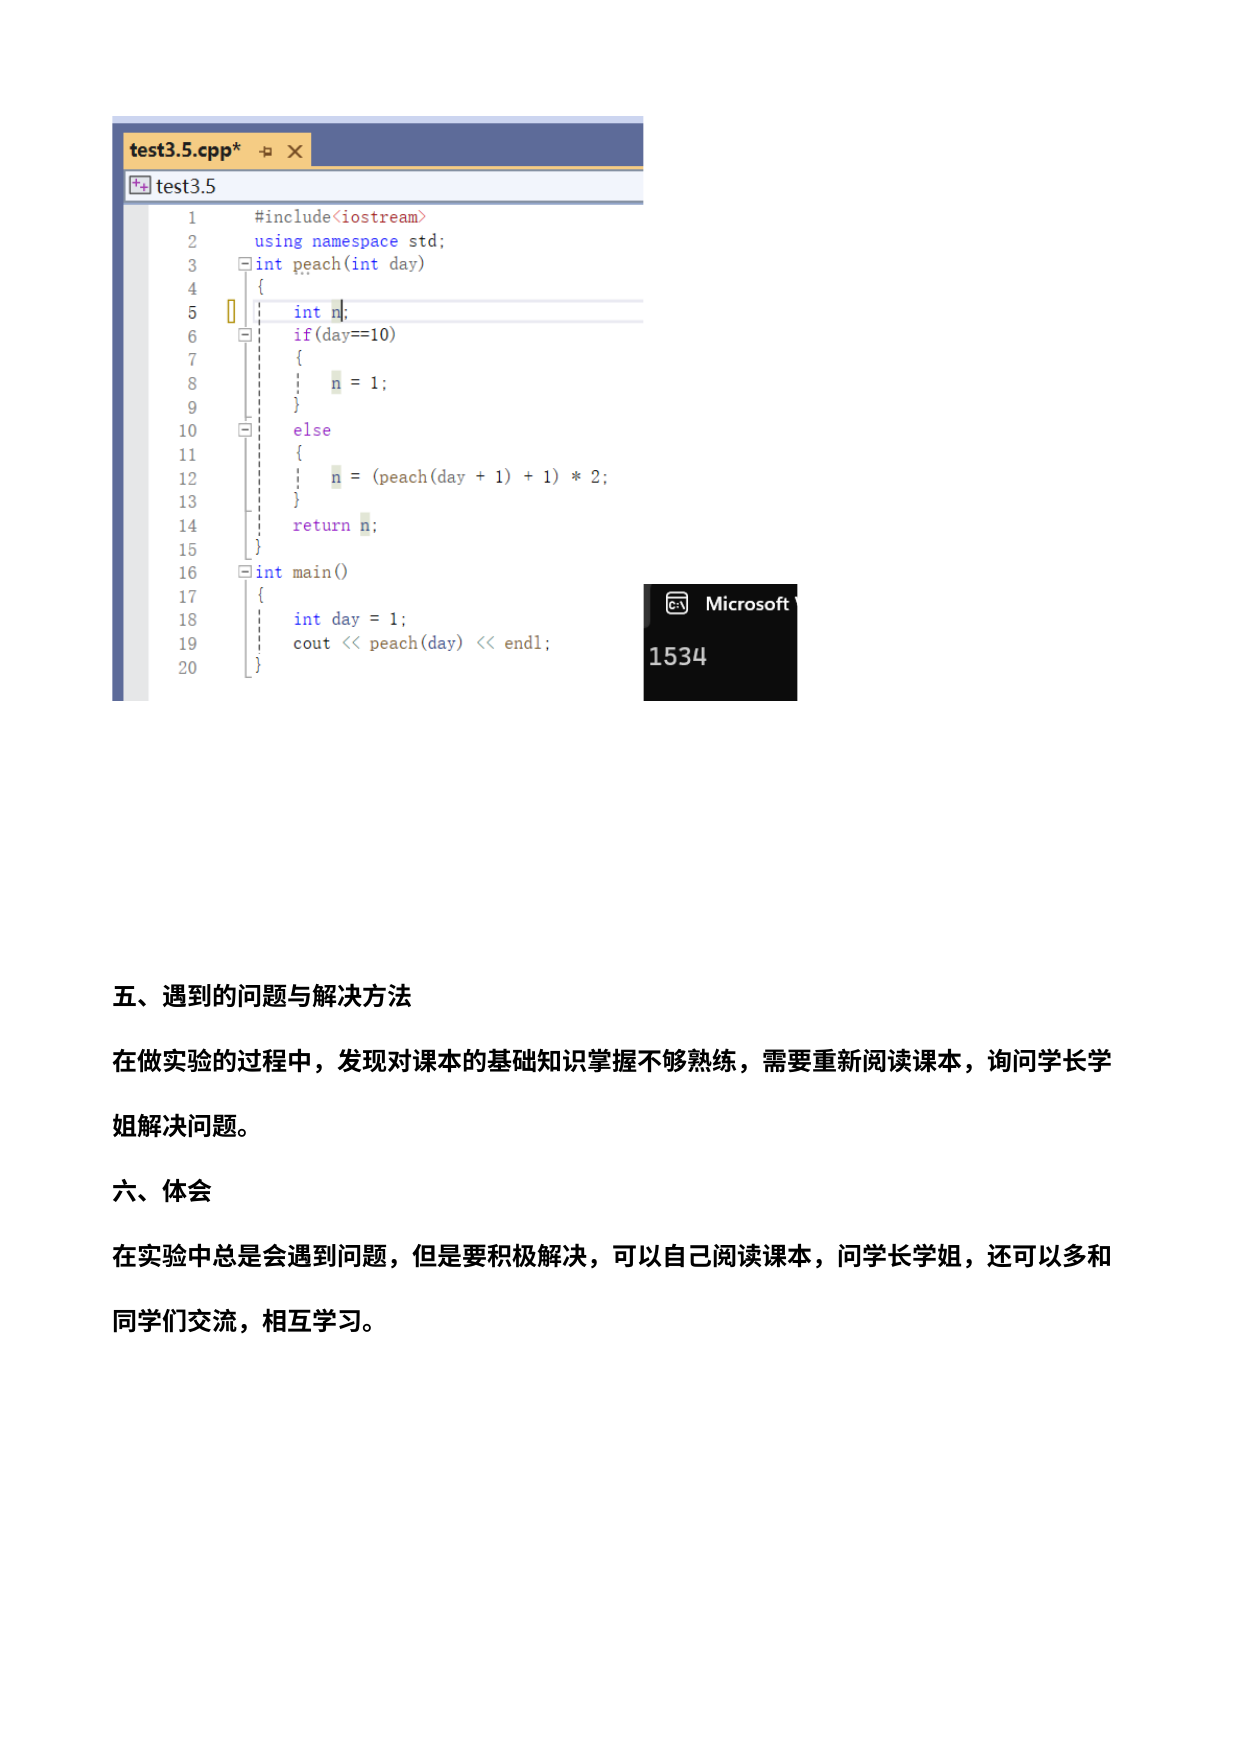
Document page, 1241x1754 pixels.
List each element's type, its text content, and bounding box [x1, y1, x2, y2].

text 在实验中总是会遇到问题，但是要积极解决，可以自己阅读课本，问学长学姐，还可以多和同学们交流，相互学习。 [112, 1222, 1118, 1352]
picture [112, 116, 798, 701]
text 在做实验的过程中，发现对课本的基础知识掌握不够熟练，需要重新阅读课本，询问学长学姐解决问题。 [112, 1027, 1118, 1157]
text 六、体会 [112, 1157, 1118, 1222]
text 五、遇到的问题与解决方法 [112, 962, 1118, 1027]
